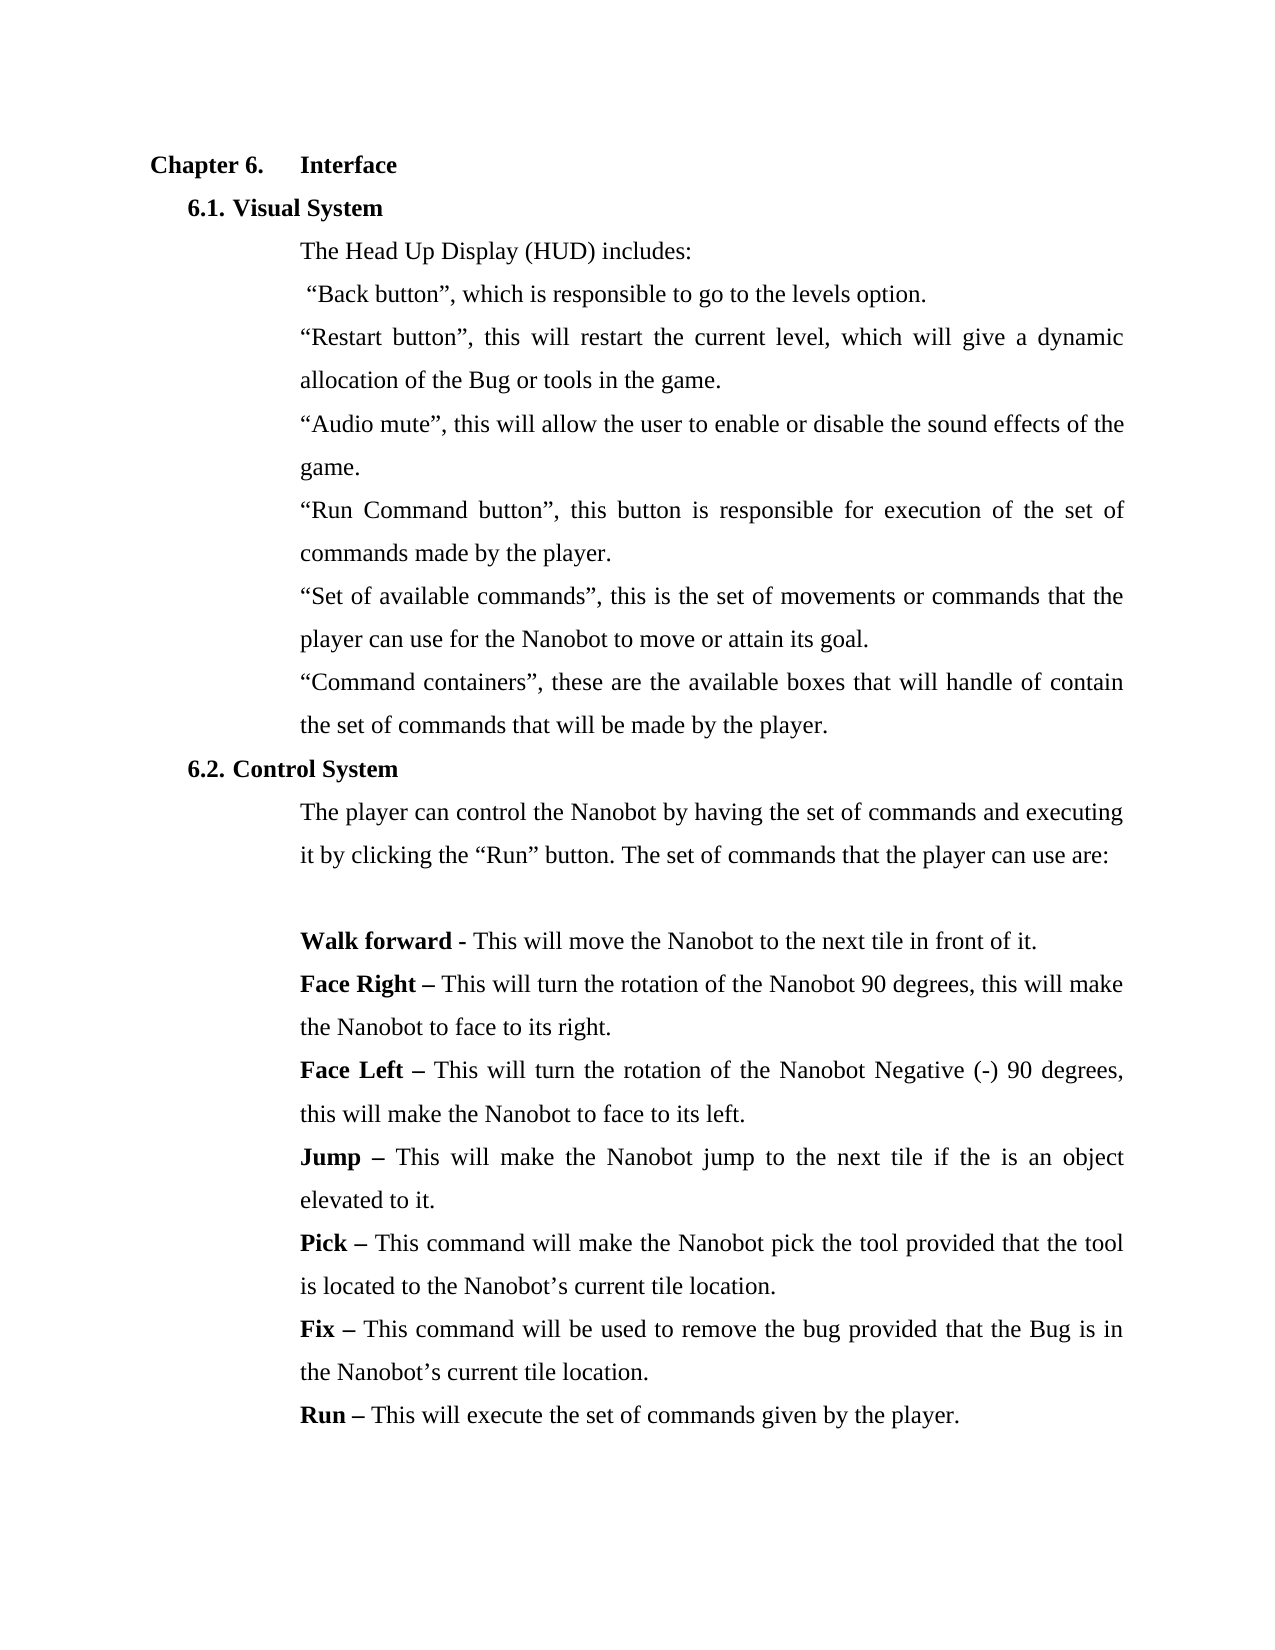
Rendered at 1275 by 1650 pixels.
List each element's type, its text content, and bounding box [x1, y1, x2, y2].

list Jump – This will make the Nanobot jump to the next tile if the is an object elevated to it. [300, 1142, 1125, 1214]
list The player can control the Nanobot by having the set of commands and executing it by clicking the “Run” button. The set of commands that the player can use are: [300, 797, 1125, 869]
list “Back button”, which is responsible to go to the levels option. [300, 279, 1125, 308]
list “Restart button”, this will restart the current level, which will give a dynamic allocation of the Bug or tools in the game. [300, 322, 1125, 394]
list Control System [187, 754, 1125, 782]
list Run – This will execute the set of commands given by the player. [300, 1401, 1125, 1429]
list Walk forward - This will move the Nanobot to the next tile in front of it. [300, 926, 1125, 955]
list Visual System [187, 193, 1125, 222]
list Face Right – This will turn the rotation of the Nanobot 90 degrees, this will make the Nanobot to face to its right. [300, 969, 1125, 1041]
list Interface [150, 150, 1125, 179]
list Pick – This command will make the Nanobot pick the tool provided that the tool is located to the Nanobot’s current tile location. [300, 1228, 1125, 1300]
list “Set of available commands”, this is the set of movements or commands that the player can use for the Nanobot to move or attain its goal. [300, 581, 1125, 653]
list “Run Command button”, this button is responsible for execution of the set of commands made by the player. [300, 495, 1125, 567]
list Face Left – This will turn the rotation of the Nanobot Negative (-) 90 degrees, this will make the Nanobot to face to its left. [300, 1056, 1125, 1127]
list “Command containers”, these are the available boxes that will handle of contain the set of commands that will be made by the player. [300, 667, 1125, 739]
list The Head Up Display (HUD) includes: [300, 236, 1125, 265]
list “Audio mute”, this will allow the user to enable or disable the sound effects of the game. [300, 409, 1125, 481]
list Fix – This command will be used to remove the bug provided that the Bug is in the Nanobot’s current tile location. [300, 1314, 1125, 1386]
